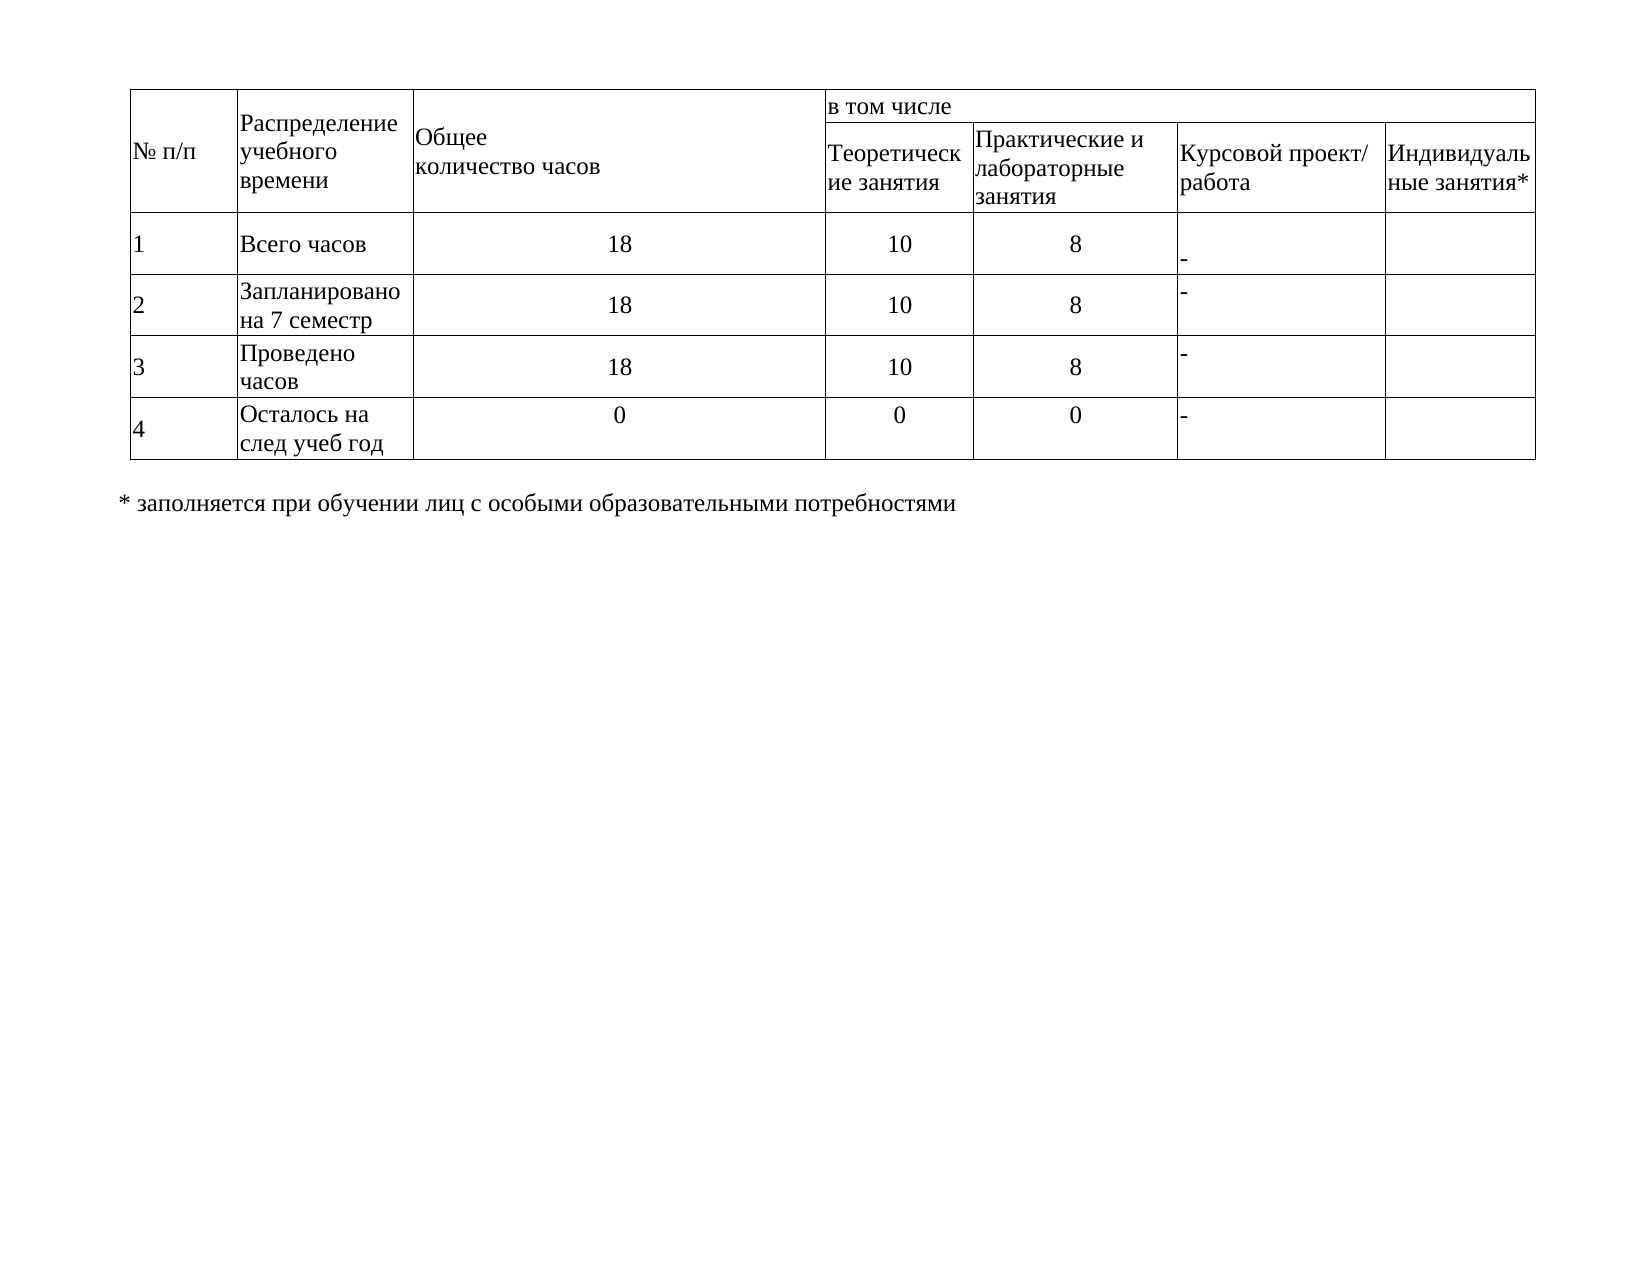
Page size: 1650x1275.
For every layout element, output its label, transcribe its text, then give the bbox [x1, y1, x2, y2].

table_cell Общее количество часов [414, 90, 825, 212]
table_cell № п/п [131, 90, 237, 212]
table_cell 10 [826, 275, 973, 335]
text * заполняется при обучении лиц с особыми образовательными потребностями [118, 488, 1532, 517]
table_cell 8 [974, 336, 1177, 397]
table_cell Распределение учебного времени [238, 90, 413, 212]
table_cell Курсовой проект/ работа [1178, 123, 1385, 212]
table_cell - [1178, 213, 1385, 274]
table_cell 0 [414, 398, 825, 459]
table_cell [1386, 275, 1535, 335]
table_cell [1386, 213, 1535, 274]
table_cell Осталось на след учеб год [238, 398, 413, 459]
table_cell [1386, 398, 1535, 459]
table_cell 3 [131, 336, 237, 397]
table_cell 0 [826, 398, 973, 459]
table_cell Теоретические занятия [826, 123, 973, 212]
table_cell 4 [131, 398, 237, 459]
table_cell 18 [414, 275, 825, 335]
table_cell в том числе [826, 90, 1535, 122]
table_cell 8 [974, 275, 1177, 335]
table_cell - [1178, 398, 1385, 459]
table_cell Проведено часов [238, 336, 413, 397]
table_cell Практические и лабораторные занятия [974, 123, 1177, 212]
table_cell - [1178, 275, 1385, 335]
table_cell Запланировано на 7 семестр [238, 275, 413, 335]
table_cell 18 [414, 213, 825, 274]
table_cell 2 [131, 275, 237, 335]
table_cell 10 [826, 213, 973, 274]
table_cell [1386, 336, 1535, 397]
table_cell 18 [414, 336, 825, 397]
table_cell 8 [974, 213, 1177, 274]
table_cell Всего часов [238, 213, 413, 274]
table_cell 0 [974, 398, 1177, 459]
table_cell Индивидуальные занятия* [1386, 123, 1535, 212]
table_cell - [1178, 336, 1385, 397]
table_cell 1 [131, 213, 237, 274]
table_cell 10 [826, 336, 973, 397]
